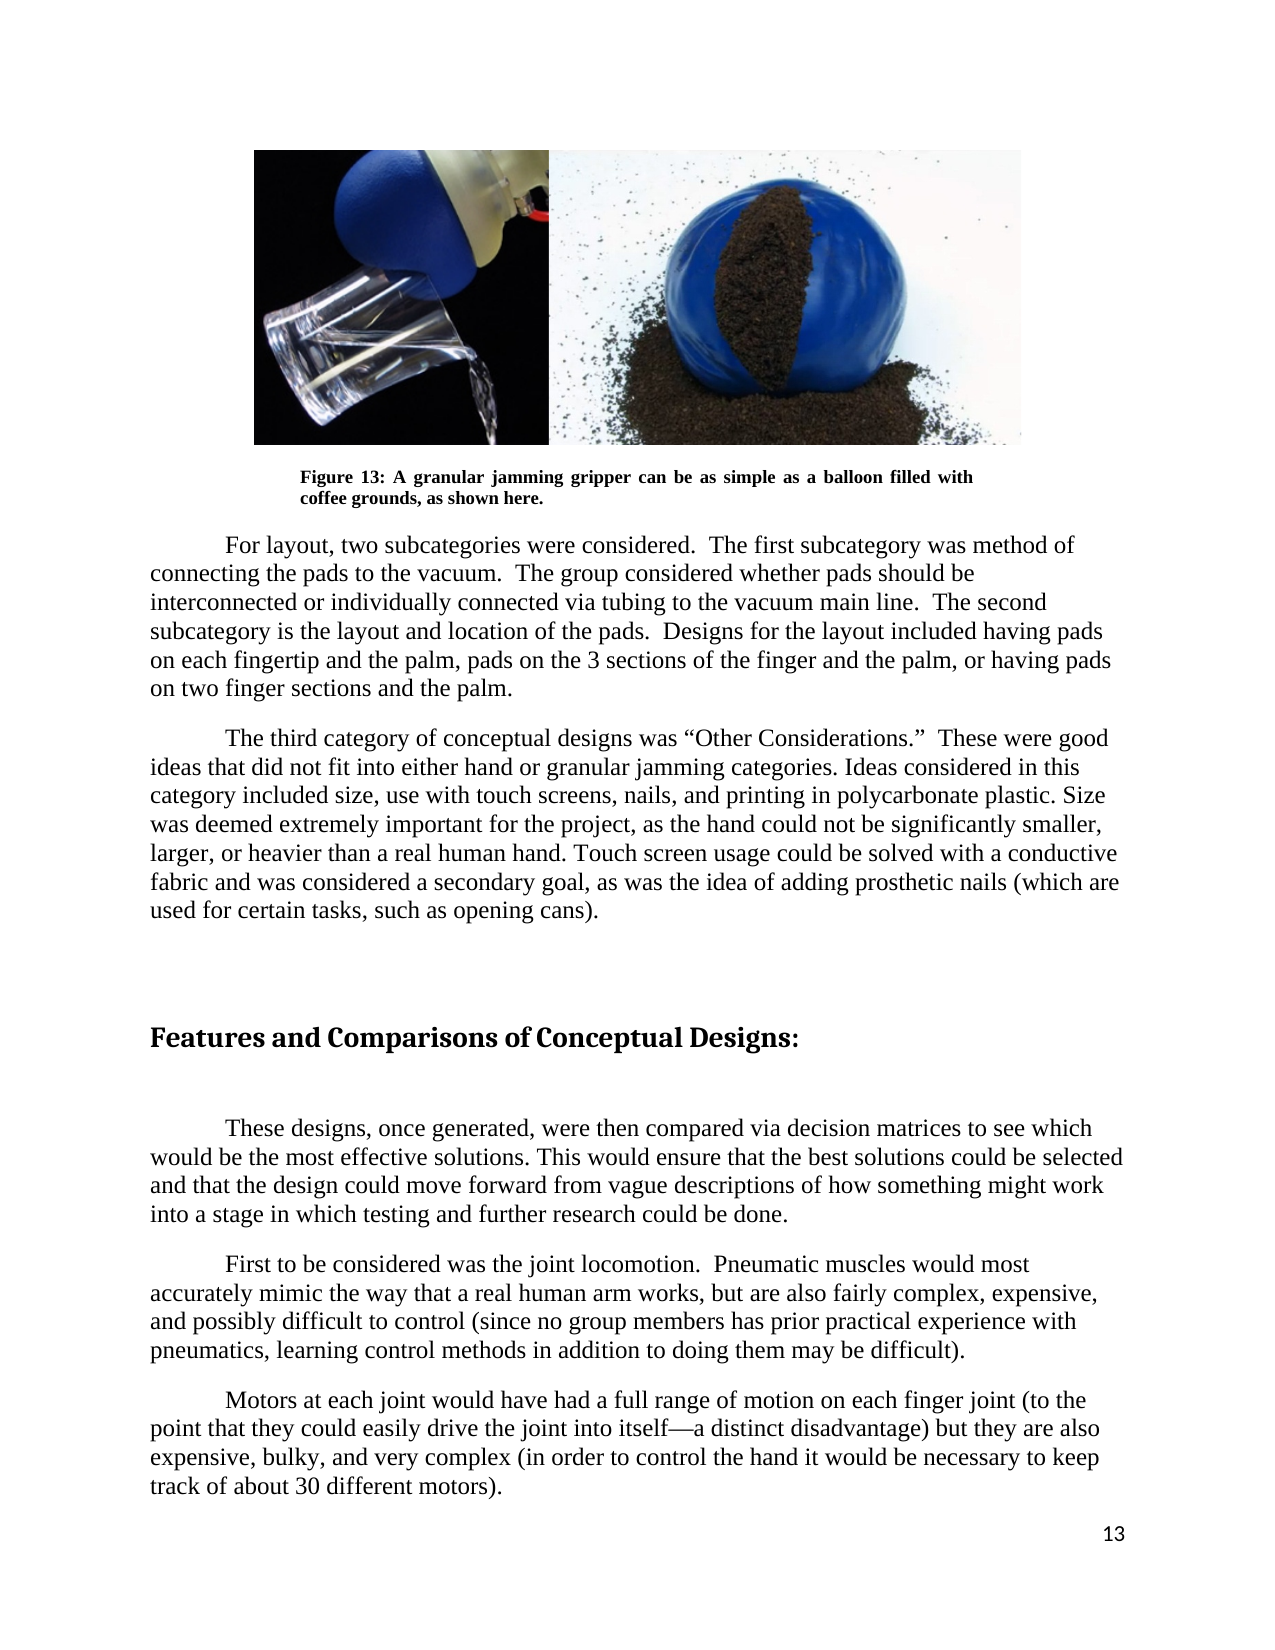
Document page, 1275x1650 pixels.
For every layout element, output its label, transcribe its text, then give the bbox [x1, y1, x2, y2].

text For layout, two subcategories were considered. The first subcategory was method of connecting the pads to the vacuum. The group considered whether pads should be interconnected or individually connected via tubing to the vacuum main line. The second subcategory is the layout and location of the pads. Designs for the layout included having pads on each fingertip and the palm, pads on the 3 sections of the finger and the palm, or having pads on two finger sections and the palm. [150, 530, 1125, 702]
picture [254, 150, 1022, 445]
text First to be considered was the joint locomotion. Pneumatic muscles would most accurately mimic the way that a real human arm works, but are also fairly complex, expensive, and possibly difficult to control (since no group members has prior practical experience with pneumatics, learning control methods in addition to doing them may be difficult). [150, 1249, 1125, 1364]
subtitle Features and Comparisons of Conceptual Designs: [150, 1021, 1125, 1055]
text Motors at each joint would have had a full range of motion on each finger joint (to the point that they could easily drive the joint into itself—a distinct disadvantage) but they are also expensive, bulky, and very complex (in order to control the hand it would be necessary to keep track of about 30 different motors). [150, 1385, 1125, 1500]
text Figure 13: A granular jamming gripper can be as simple as a balloon filled with coffee grounds, as shown here. [300, 466, 975, 509]
text These designs, once generated, were then compared via decision matrices to see which would be the most effective solutions. This would ensure that the best solutions could be selected and that the design could move forward from vague descriptions of how something might work into a stage in which testing and further research could be done. [150, 1113, 1125, 1228]
text The third category of conceptual designs was “Other Considerations.” These were good ideas that did not fit into either hand or granular jamming categories. Ideas considered in this category included size, use with touch screens, nails, and printing in polycarbonate plastic. Size was deemed extremely important for the project, as the hand could not be significantly smaller, larger, or heavier than a real human hand. Touch screen usage could be solved with a conductive fabric and was considered a secondary goal, as was the idea of adding prosthetic nails (which are used for certain tasks, such as opening cans). [150, 723, 1125, 924]
